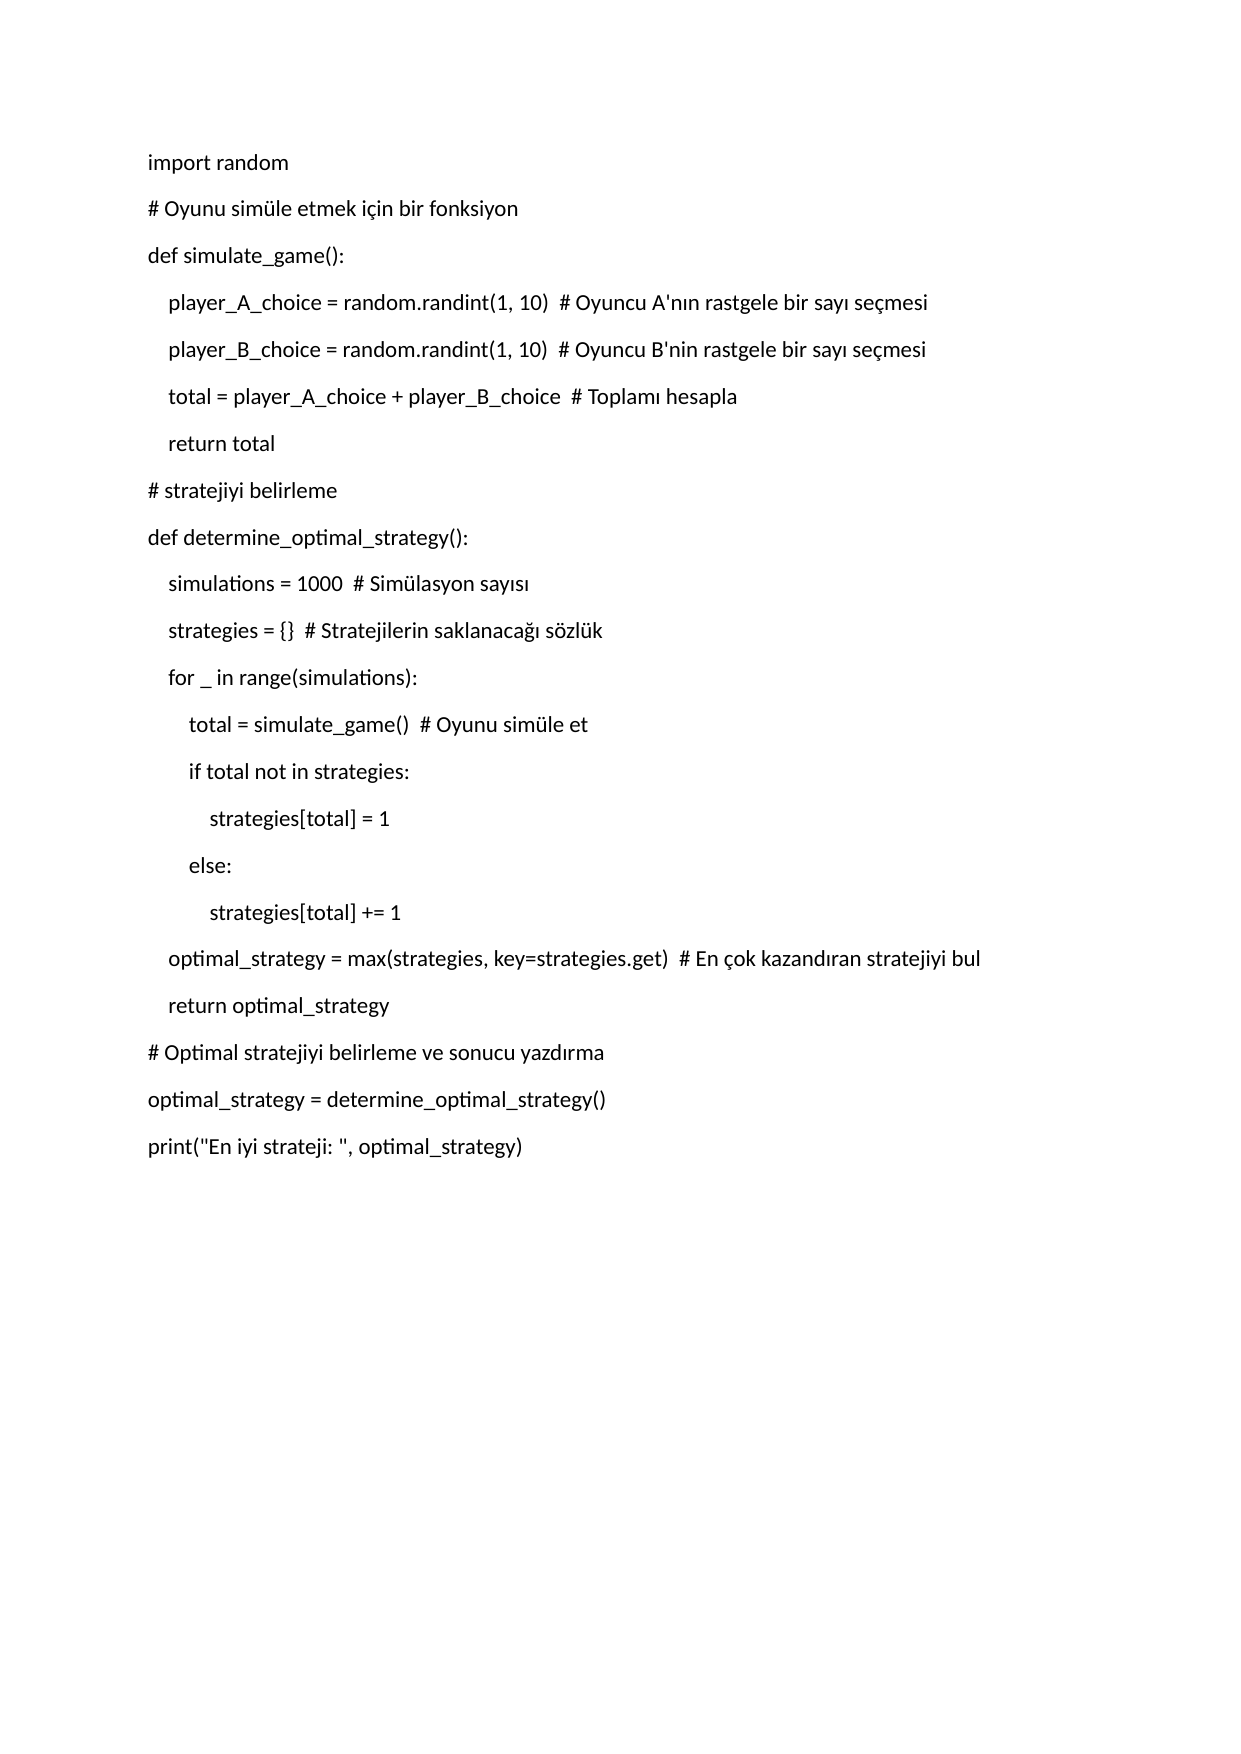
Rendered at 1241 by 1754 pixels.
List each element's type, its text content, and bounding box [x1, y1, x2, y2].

text def simulate_game(): [148, 241, 1093, 269]
text # stratejiyi belirleme [148, 476, 1093, 504]
text optimal_strategy = max(strategies, key=strategies.get) # En çok kazandıran stratejiyi bul [148, 944, 1093, 972]
text player_A_choice = random.randint(1, 10) # Oyuncu A'nın rastgele bir sayı seçmesi [148, 288, 1093, 316]
text optimal_strategy = determine_optimal_strategy() [148, 1085, 1093, 1113]
text # Optimal stratejiyi belirleme ve sonucu yazdırma [148, 1038, 1093, 1066]
text print("En iyi strateji: ", optimal_strategy) [148, 1132, 1093, 1160]
text return optimal_strategy [148, 991, 1093, 1019]
text strategies = {} # Stratejilerin saklanacağı sözlük [148, 616, 1093, 644]
text if total not in strategies: [148, 757, 1093, 785]
text total = player_A_choice + player_B_choice # Toplamı hesapla [148, 382, 1093, 410]
text def determine_optimal_strategy(): [148, 523, 1093, 551]
text else: [148, 851, 1093, 879]
text player_B_choice = random.randint(1, 10) # Oyuncu B'nin rastgele bir sayı seçmesi [148, 335, 1093, 363]
text for _ in range(simulations): [148, 663, 1093, 691]
text return total [148, 429, 1093, 457]
text import random [148, 148, 1093, 176]
text total = simulate_game() # Oyunu simüle et [148, 710, 1093, 738]
text strategies[total] = 1 [148, 804, 1093, 832]
text strategies[total] += 1 [148, 898, 1093, 926]
text # Oyunu simüle etmek için bir fonksiyon [148, 194, 1093, 222]
text simulations = 1000 # Simülasyon sayısı [148, 569, 1093, 597]
